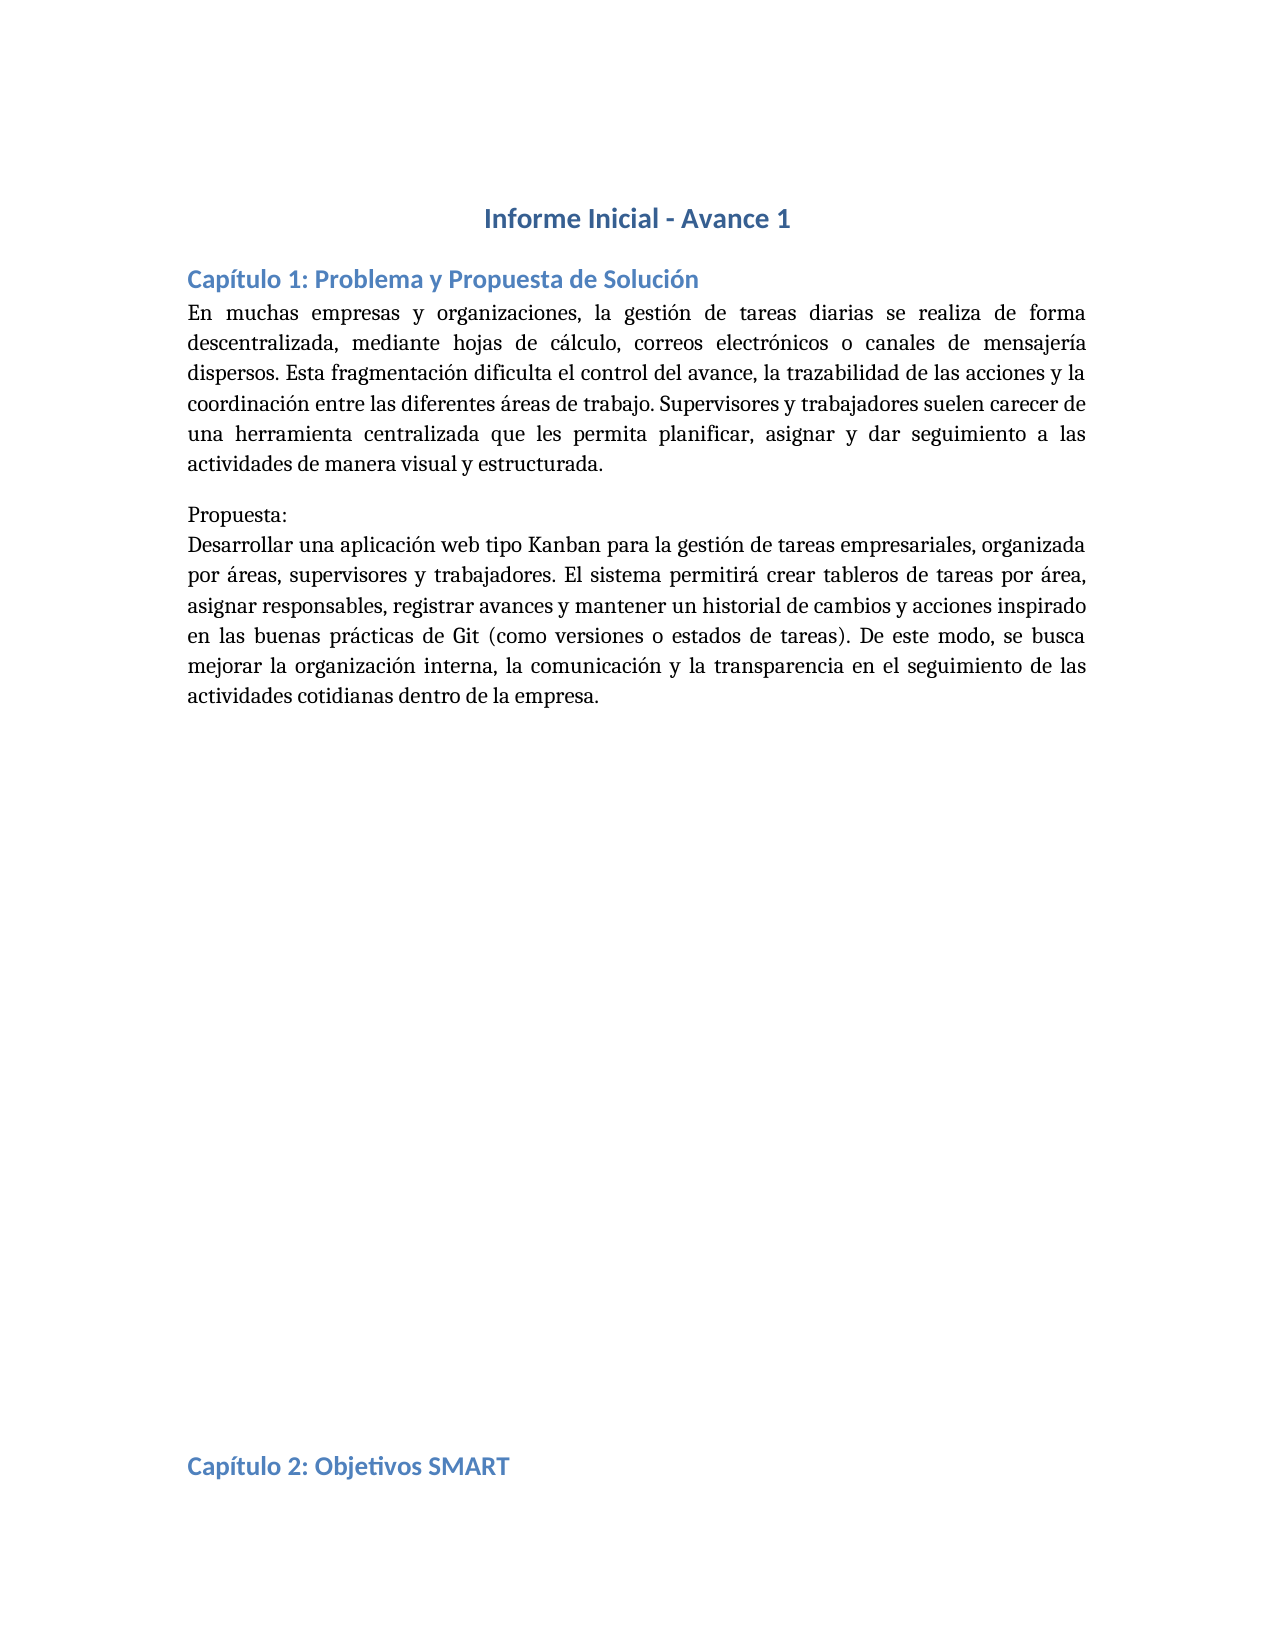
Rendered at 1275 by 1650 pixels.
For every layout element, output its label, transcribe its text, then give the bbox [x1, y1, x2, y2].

subtitle Capítulo 1: Problema y Propuesta de Solución [187, 262, 1087, 295]
subtitle Informe Inicial - Avance 1 [187, 200, 1087, 236]
text Propuesta: Desarrollar una aplicación web tipo Kanban para la gestión de tareas empresariales, organizada por áreas, supervisores y trabajadores. El sistema permitirá crear tableros de tareas por área, asignar responsables, registrar avances y mantener un historial de cambios y acciones inspirado en las buenas prácticas de Git (como versiones o estados de tareas). De este modo, se busca mejorar la organización interna, la comunicación y la transparencia en el seguimiento de las actividades cotidianas dentro de la empresa. [187, 502, 1087, 709]
text En muchas empresas y organizaciones, la gestión de tareas diarias se realiza de forma descentralizada, mediante hojas de cálculo, correos electrónicos o canales de mensajería dispersos. Esta fragmentación dificulta el control del avance, la trazabilidad de las acciones y la coordinación entre las diferentes áreas de trabajo. Supervisores y trabajadores suelen carecer de una herramienta centralizada que les permita planificar, asignar y dar seguimiento a las actividades de manera visual y estructurada. [187, 300, 1087, 477]
subtitle Capítulo 2: Objetivos SMART [187, 1449, 1087, 1482]
